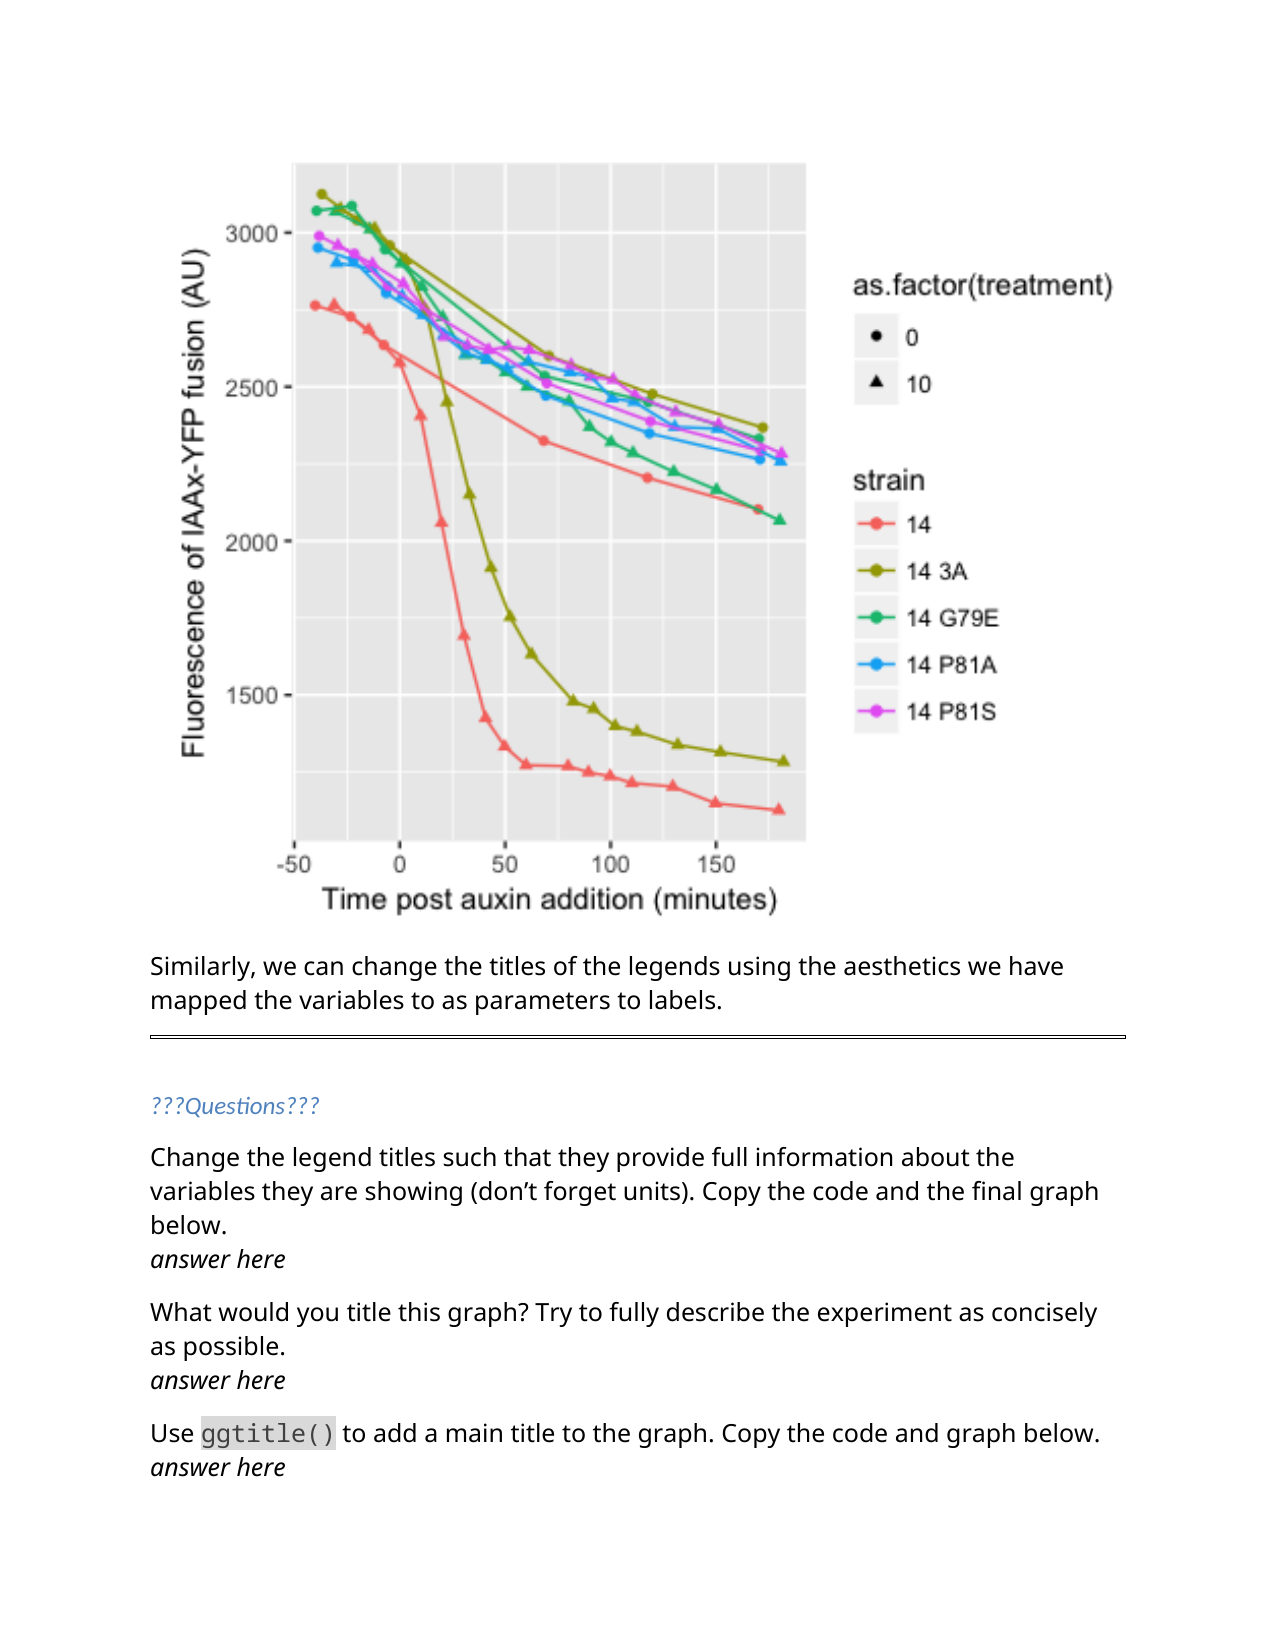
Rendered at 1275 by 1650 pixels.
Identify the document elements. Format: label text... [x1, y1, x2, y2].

picture [168, 150, 1144, 930]
subtitle ???Questions??? [150, 1091, 1125, 1121]
text Similarly, we can change the titles of the legends using the aesthetics we have mapped the variables to as parameters to labels. [150, 949, 1125, 1017]
text Use ggtitle() to add a main title to the graph. Copy the code and graph below. answer here [150, 1416, 1125, 1484]
text What would you title this graph? Try to fully describe the experiment as concisely as possible. answer here [150, 1295, 1125, 1397]
text Change the legend titles such that they provide full information about the variables they are showing (don’t forget units). Copy the code and the final graph below. answer here [150, 1140, 1125, 1276]
